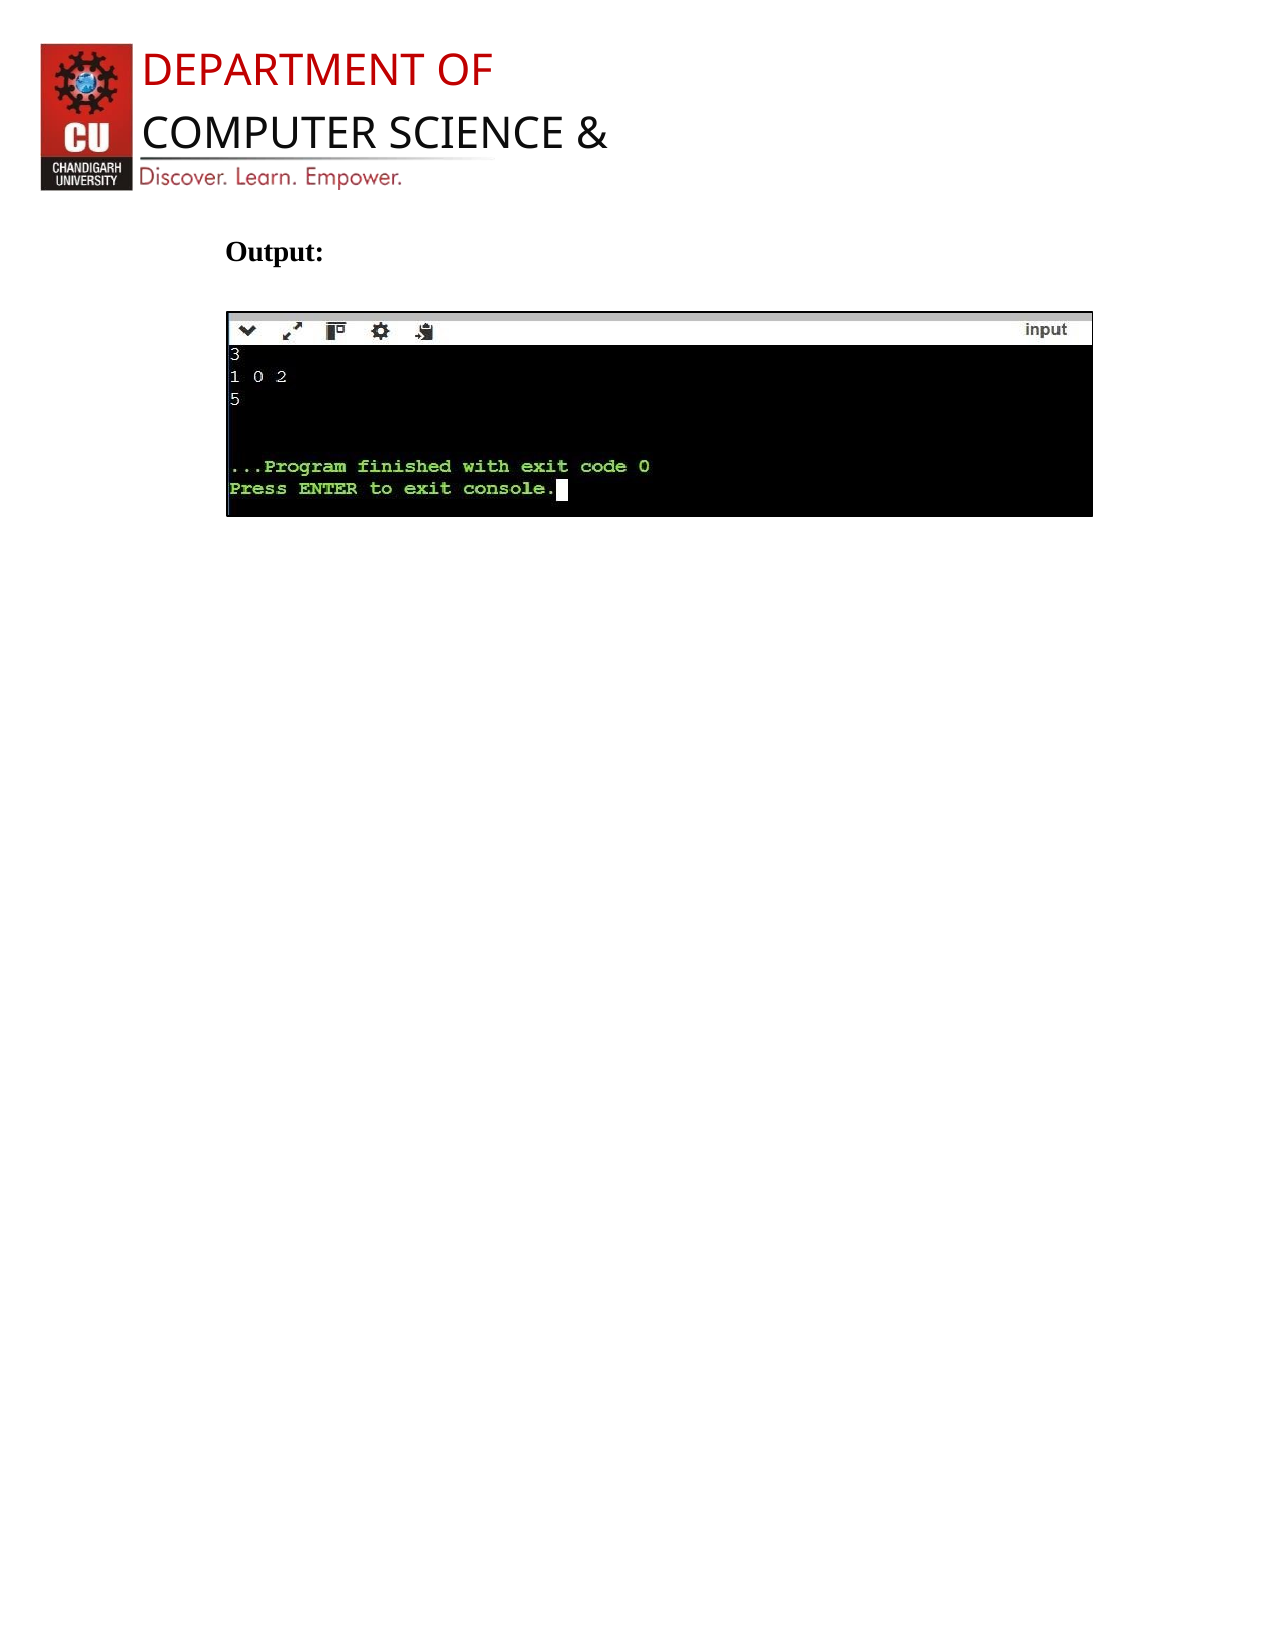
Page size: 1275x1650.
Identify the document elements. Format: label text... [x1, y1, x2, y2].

picture [228, 313, 1092, 515]
picture [40, 43, 529, 191]
text Output: [225, 234, 1162, 267]
